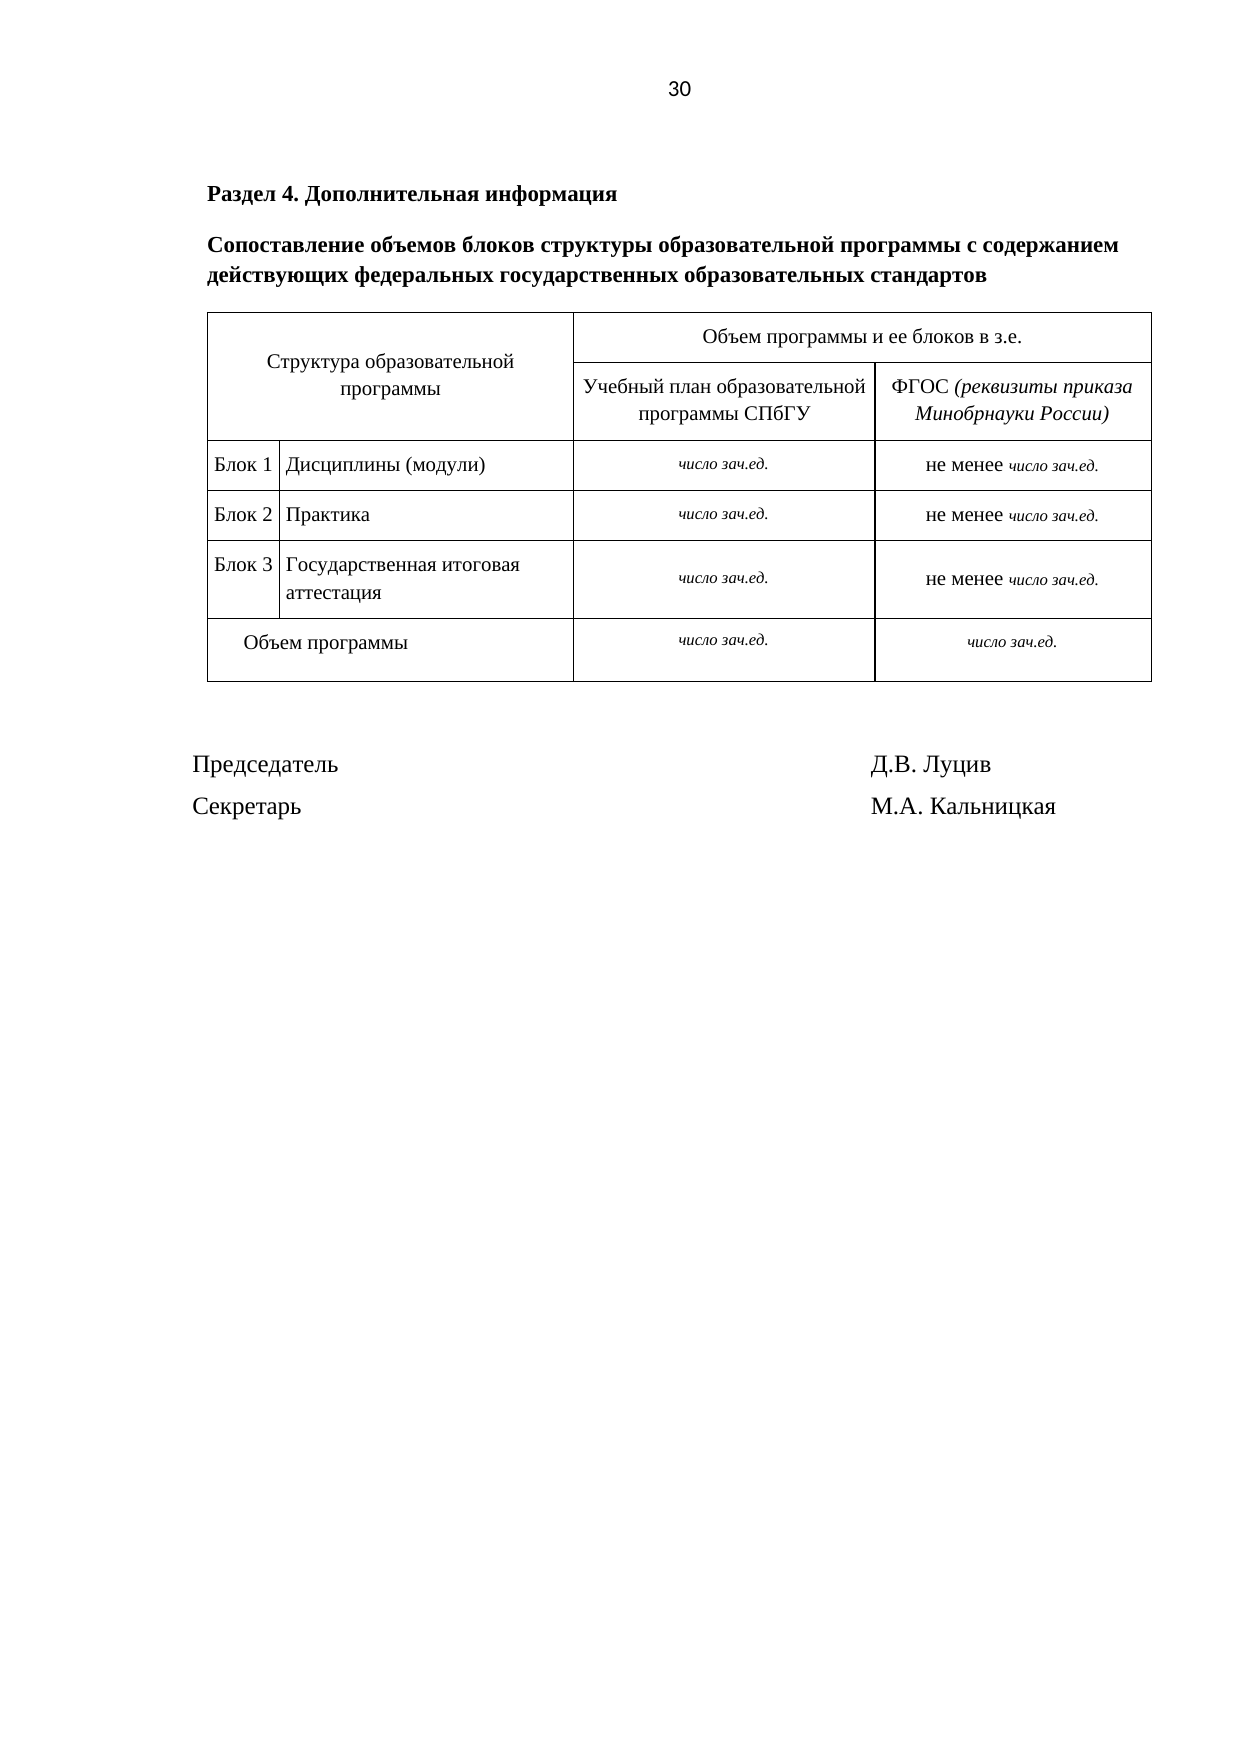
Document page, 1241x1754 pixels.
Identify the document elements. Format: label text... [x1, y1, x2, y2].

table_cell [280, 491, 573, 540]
text Сопоставление объемов блоков структуры образовательной программы с содержанием действующих федеральных государственных образовательных стандартов [207, 231, 1152, 287]
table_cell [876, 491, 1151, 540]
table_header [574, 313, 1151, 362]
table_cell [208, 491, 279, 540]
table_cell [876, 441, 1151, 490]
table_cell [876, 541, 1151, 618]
text Раздел 4. Дополнительная информация [207, 179, 1152, 206]
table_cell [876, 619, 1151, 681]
text Председатель Д.В. Луцив [192, 749, 1152, 778]
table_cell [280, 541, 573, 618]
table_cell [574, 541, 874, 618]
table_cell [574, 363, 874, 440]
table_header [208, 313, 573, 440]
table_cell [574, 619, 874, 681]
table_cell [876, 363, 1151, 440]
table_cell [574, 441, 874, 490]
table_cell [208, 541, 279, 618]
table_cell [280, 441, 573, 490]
text Секретарь М.А. Кальницкая [192, 791, 1152, 819]
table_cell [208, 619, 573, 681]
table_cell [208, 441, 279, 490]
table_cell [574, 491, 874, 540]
